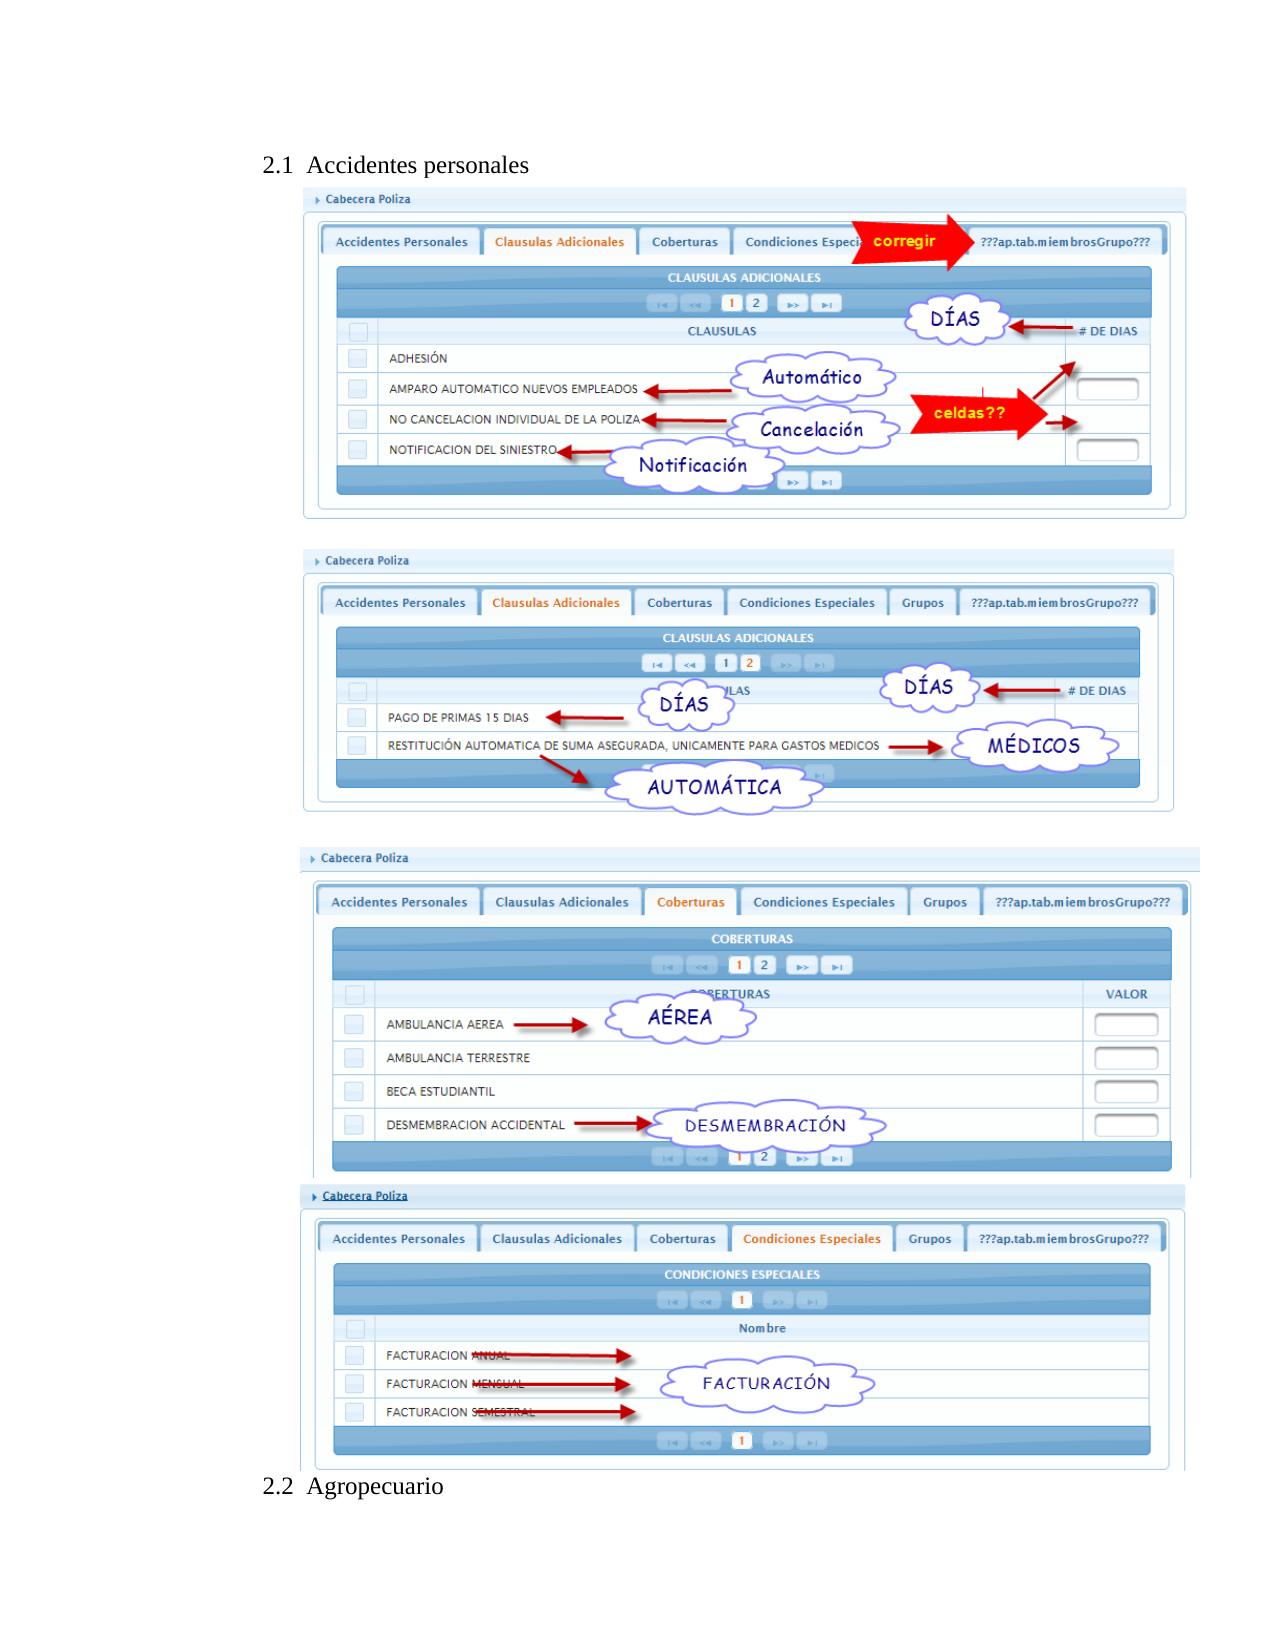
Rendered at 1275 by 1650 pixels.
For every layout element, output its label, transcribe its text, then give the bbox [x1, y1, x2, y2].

picture [300, 547, 1200, 819]
list Accidentes personales [262, 150, 1087, 179]
picture [300, 178, 1200, 519]
list Agropecuario [262, 1471, 1087, 1500]
picture [300, 847, 1200, 1471]
